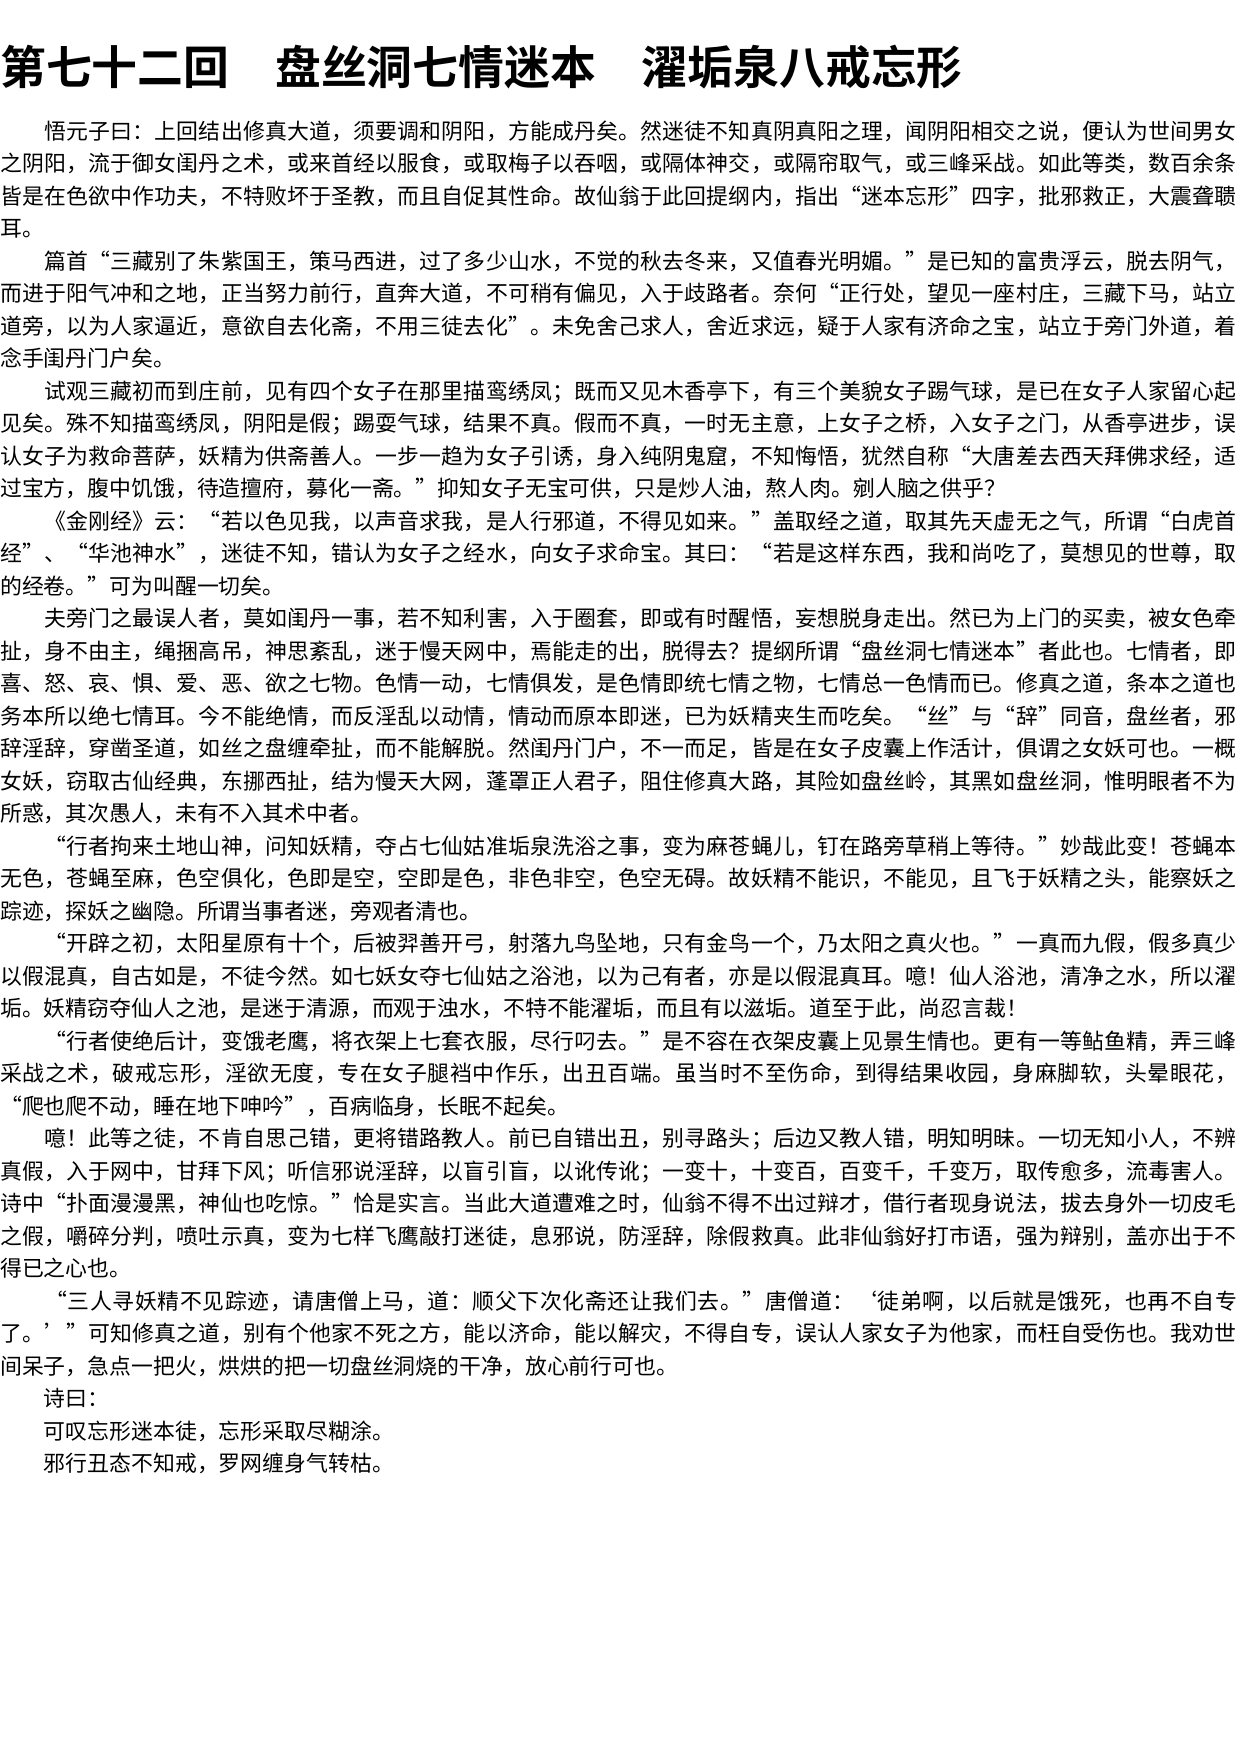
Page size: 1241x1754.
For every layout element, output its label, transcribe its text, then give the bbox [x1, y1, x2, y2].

text 悟元子曰：上回结出修真大道，须要调和阴阳，方能成丹矣。然迷徒不知真阴真阳之理，闻阴阳相交之说，便认为世间男女之阴阳，流于御女闺丹之术，或来首经以服食，或取梅子以吞咽，或隔体神交，或隔帘取气，或三峰采战。如此等类，数百余条，皆是在色欲中作功夫，不特败坏于圣教，而且自促其性命。故仙翁于此回提纲内，指出“迷本忘形”四字，批邪救正，大震聋聩耳。 [0, 113, 1240, 243]
text “开辟之初，太阳星原有十个，后被羿善开弓，射落九鸟坠地，只有金鸟一个，乃太阳之真火也。”一真而九假，假多真少，以假混真，自古如是，不徒今然。如七妖女夺七仙姑之浴池，以为己有者，亦是以假混真耳。噫！仙人浴池，清净之水，所以濯垢。妖精窃夺仙人之池，是迷于清源，而观于浊水，不特不能濯垢，而且有以滋垢。道至于此，尚忍言裁！ [0, 926, 1240, 1023]
text 噫！此等之徒，不肯自思己错，更将错路教人。前已自错出丑，别寻路头；后边又教人错，明知明昧。一切无知小人，不辨真假，入于网中，甘拜下风；听信邪说淫辞，以盲引盲，以讹传讹；一变十，十变百，百变千，千变万，取传愈多，流毒害人。诗中“扑面漫漫黑，神仙也吃惊。”恰是实言。当此大道遭难之时，仙翁不得不出过辩才，借行者现身说法，拔去身外一切皮毛之假，嚼碎分判，喷吐示真，变为七样飞鹰敲打迷徒，息邪说，防淫辞，除假救真。此非仙翁好打市语，强为辩别，盖亦出于不得已之心也。 [0, 1121, 1240, 1283]
subtitle 第七十二回 盘丝洞七情迷本 濯垢泉八戒忘形 [0, 16, 1240, 113]
text 邪行丑态不知戒，罗网缠身气转枯。 [0, 1446, 1240, 1478]
text 试观三藏初而到庄前，见有四个女子在那里描鸾绣凤；既而又见木香亭下，有三个美貌女子踢气球，是已在女子人家留心起见矣。殊不知描鸾绣凤，阴阳是假；踢耍气球，结果不真。假而不真，一时无主意，上女子之桥，入女子之门，从香亭进步，误认女子为救命菩萨，妖精为供斋善人。一步一趋为女子引诱，身入纯阴鬼窟，不知悔悟，犹然自称“大唐差去西天拜佛求经，适过宝方，腹中饥饿，待造擅府，募化一斋。”抑知女子无宝可供，只是炒人油，熬人肉。剜人脑之供乎？ [0, 373, 1240, 503]
text 夫旁门之最误人者，莫如闺丹一事，若不知利害，入于圈套，即或有时醒悟，妄想脱身走出。然已为上门的买卖，被女色牵扯，身不由主，绳捆高吊，神思紊乱，迷于慢天网中，焉能走的出，脱得去？提纲所谓“盘丝洞七情迷本”者此也。七情者，即喜、怒、哀、惧、爱、恶、欲之七物。色情一动，七情俱发，是色情即统七情之物，七情总一色情而已。修真之道，条本之道也，务本所以绝七情耳。今不能绝情，而反淫乱以动情，情动而原本即迷，已为妖精夹生而吃矣。“丝”与“辞”同音，盘丝者，邪辞淫辞，穿凿圣道，如丝之盘缠牵扯，而不能解脱。然闺丹门户，不一而足，皆是在女子皮囊上作活计，俱谓之女妖可也。一概女妖，窃取古仙经典，东挪西扯，结为慢天大网，蓬罩正人君子，阻住修真大路，其险如盘丝岭，其黑如盘丝洞，惟明眼者不为所惑，其次愚人，未有不入其术中者。 [0, 601, 1240, 828]
text 可叹忘形迷本徒，忘形采取尽糊涂。 [0, 1413, 1240, 1446]
text 篇首“三藏别了朱紫国王，策马西进，过了多少山水，不觉的秋去冬来，又值春光明媚。”是已知的富贵浮云，脱去阴气，而进于阳气冲和之地，正当努力前行，直奔大道，不可稍有偏见，入于歧路者。奈何“正行处，望见一座村庄，三藏下马，站立道旁，以为人家逼近，意欲自去化斋，不用三徒去化”。未免舍己求人，舍近求远，疑于人家有济命之宝，站立于旁门外道，着念手闺丹门户矣。 [0, 243, 1240, 373]
text “三人寻妖精不见踪迹，请唐僧上马，道：顺父下次化斋还让我们去。”唐僧道：‘徒弟啊，以后就是饿死，也再不自专了。’”可知修真之道，别有个他家不死之方，能以济命，能以解灾，不得自专，误认人家女子为他家，而枉自受伤也。我劝世间呆子，急点一把火，烘烘的把一切盘丝洞烧的干净，放心前行可也。 [0, 1283, 1240, 1381]
text “行者使绝后计，变饿老鹰，将衣架上七套衣服，尽行叼去。”是不容在衣架皮囊上见景生情也。更有一等鲇鱼精，弄三峰采战之术，破戒忘形，淫欲无度，专在女子腿裆中作乐，出丑百端。虽当时不至伤命，到得结果收园，身麻脚软，头晕眼花，“爬也爬不动，睡在地下呻吟”，百病临身，长眠不起矣。 [0, 1023, 1240, 1121]
text 《金刚经》云：“若以色见我，以声音求我，是人行邪道，不得见如来。”盖取经之道，取其先天虚无之气，所谓“白虎首经”、“华池神水”，迷徒不知，错认为女子之经水，向女子求命宝。其曰：“若是这样东西，我和尚吃了，莫想见的世尊，取的经卷。”可为叫醒一切矣。 [0, 503, 1240, 601]
text 诗曰： [0, 1381, 1240, 1413]
text “行者拘来土地山神，问知妖精，夺占七仙姑准垢泉洗浴之事，变为麻苍蝇儿，钉在路旁草稍上等待。”妙哉此变！苍蝇本无色，苍蝇至麻，色空俱化，色即是空，空即是色，非色非空，色空无碍。故妖精不能识，不能见，且飞于妖精之头，能察妖之踪迹，探妖之幽隐。所谓当事者迷，旁观者清也。 [0, 828, 1240, 926]
